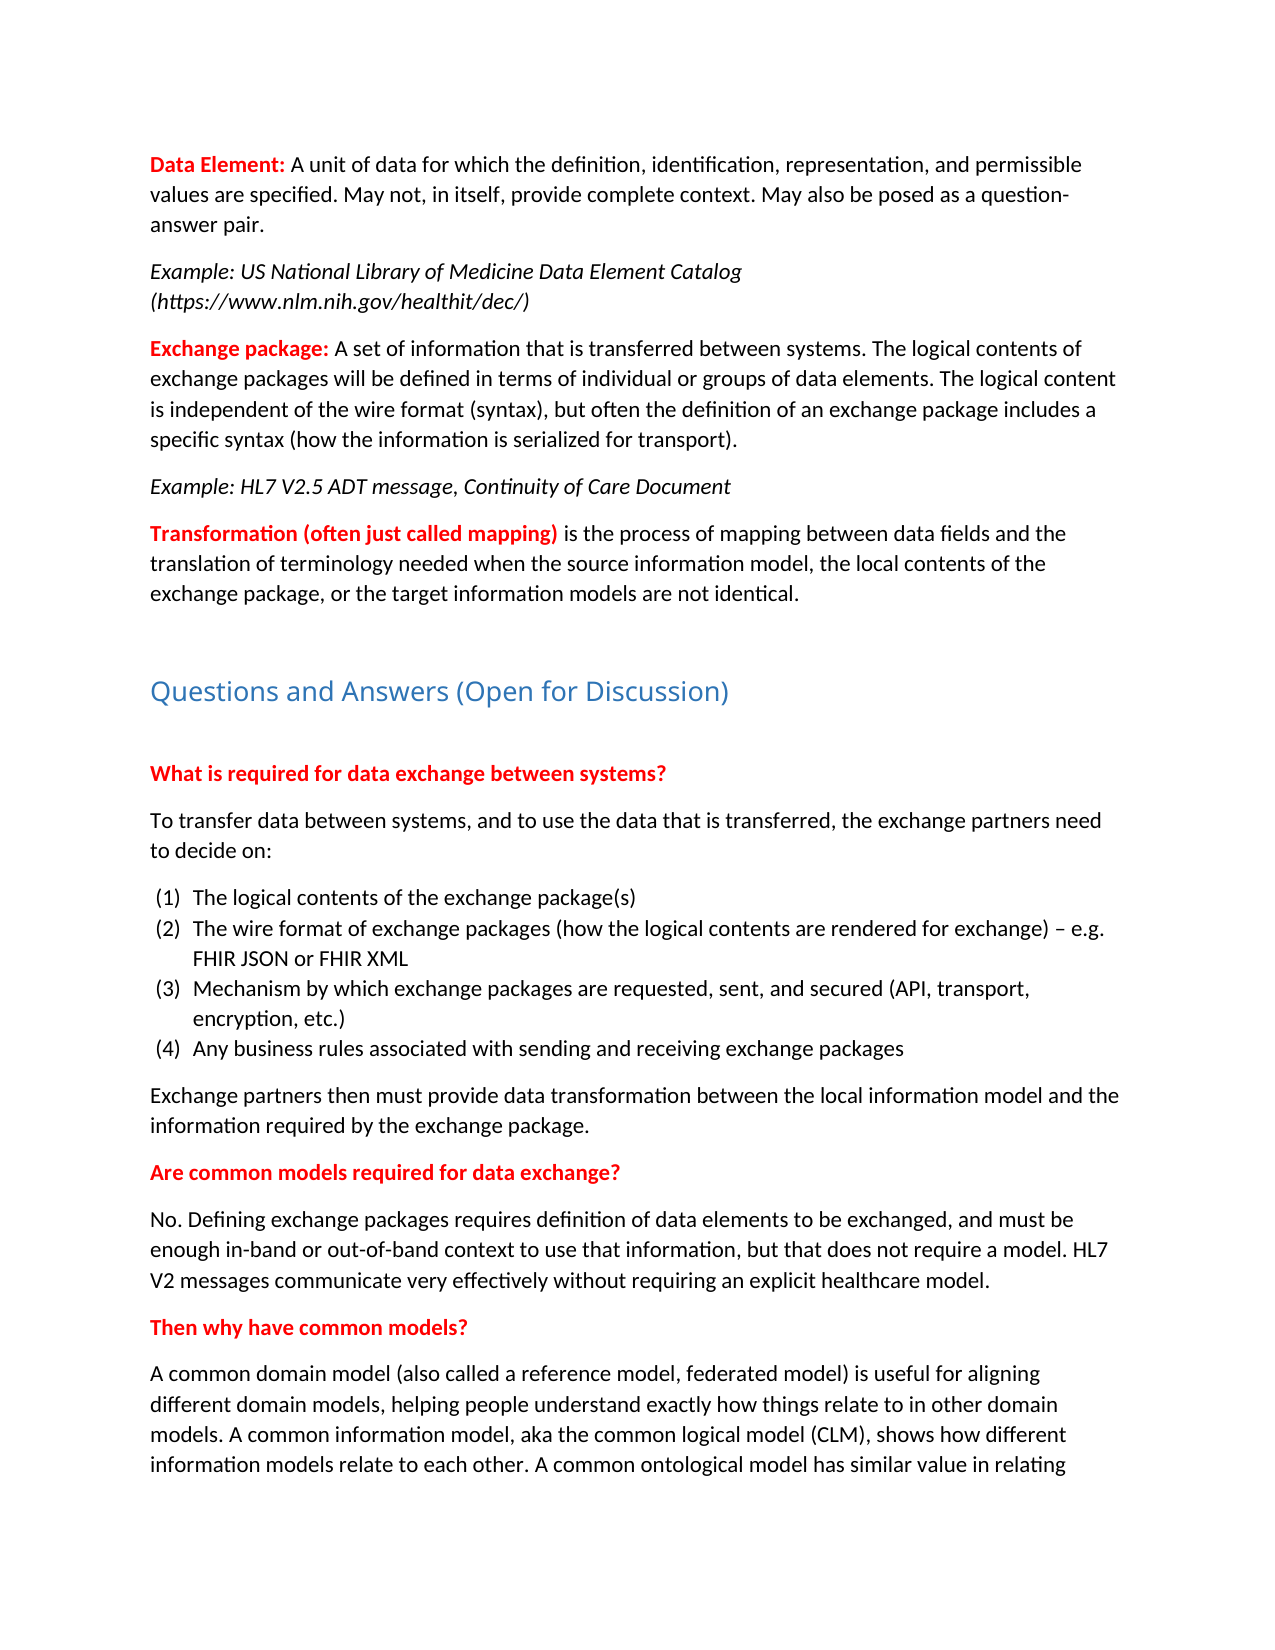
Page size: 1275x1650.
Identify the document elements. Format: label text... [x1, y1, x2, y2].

list The wire format of exchange packages (how the logical contents are rendered for exchange) – e.g. FHIR JSON or FHIR XML [155, 914, 1125, 972]
text What is required for data exchange between systems? [150, 759, 1125, 788]
text Then why have common models? [150, 1313, 1125, 1341]
text Example: US National Library of Medicine Data Element Catalog (https://www.nlm.nih.gov/healthit/dec/) [150, 257, 1125, 316]
text To transfer data between systems, and to use the data that is transferred, the exchange partners need to decide on: [150, 806, 1125, 865]
text Transformation (often just called mapping) is the process of mapping between data fields and the translation of terminology needed when the source information model, the local contents of the exchange package, or the target information models are not identical. [150, 519, 1125, 607]
list Any business rules associated with sending and receiving exchange packages [155, 1034, 1125, 1063]
list Mechanism by which exchange packages are requested, sent, and secured (API, transport, encryption, etc.) [155, 974, 1125, 1032]
text Data Element: A unit of data for which the definition, identification, representation, and permissible values are specified. May not, in itself, provide complete context. May also be posed as a question-answer pair. [150, 150, 1125, 238]
text Exchange package: A set of information that is transferred between systems. The logical contents of exchange packages will be defined in terms of individual or groups of data elements. The logical content is independent of the wire format (syntax), but often the definition of an exchange package includes a specific syntax (how the information is serialized for transport). [150, 334, 1125, 453]
list The logical contents of the exchange package(s) [155, 883, 1125, 912]
text No. Defining exchange packages requires definition of data elements to be exchanged, and must be enough in-band or out-of-band context to use that information, but that does not require a model. HL7 V2 messages communicate very effectively without requiring an explicit healthcare model. [150, 1205, 1125, 1294]
text Exchange partners then must provide data transformation between the local information model and the information required by the exchange package. [150, 1081, 1125, 1140]
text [150, 1359, 1125, 1478]
text Are common models required for data exchange? [150, 1158, 1125, 1187]
subtitle Questions and Answers (Open for Discussion) [150, 673, 1125, 710]
text Example: HL7 V2.5 ADT message, Continuity of Care Document [150, 472, 1125, 500]
